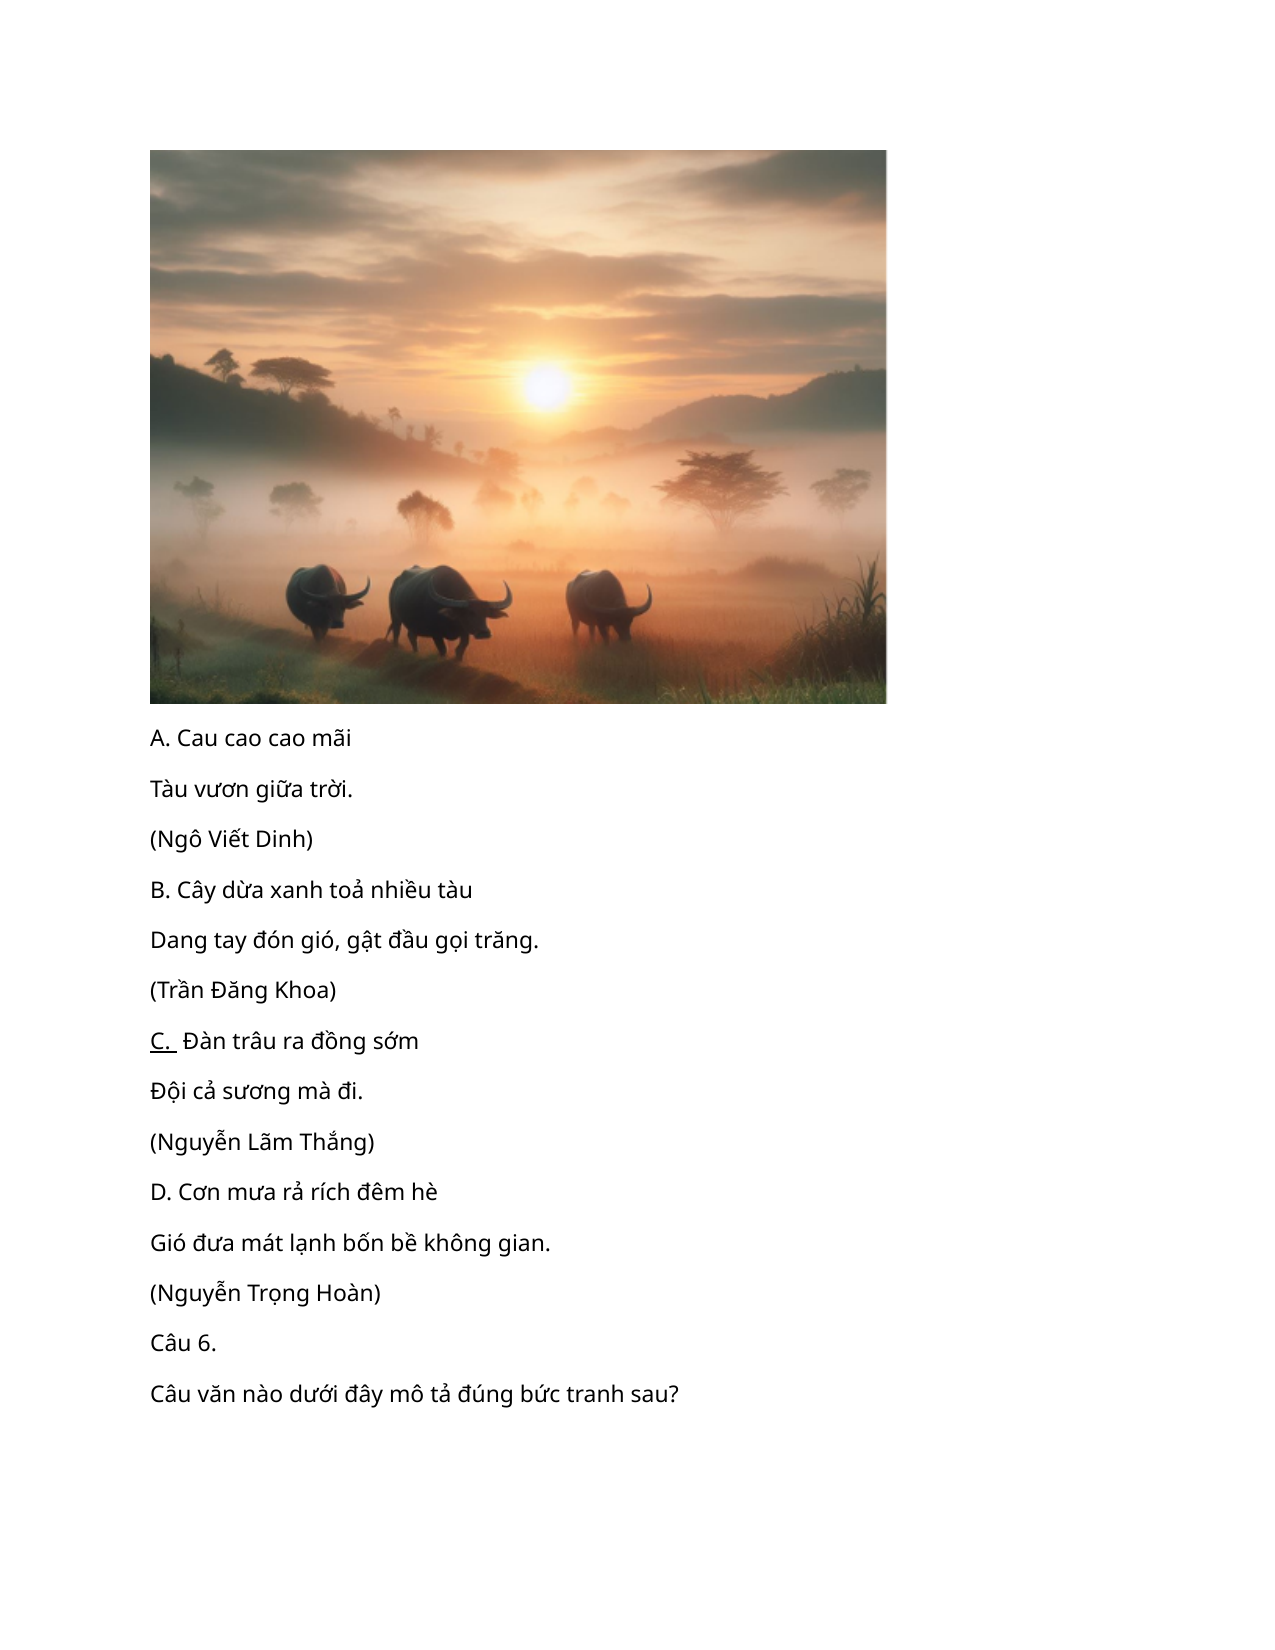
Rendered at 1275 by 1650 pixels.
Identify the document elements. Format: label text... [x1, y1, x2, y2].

text A. Cau cao cao mãi [150, 722, 1125, 753]
text C. Đàn trâu ra đồng sớm [150, 1025, 1125, 1056]
text Tàu vươn giữa trời. [150, 773, 1125, 804]
text Đội cả sương mà đi. [150, 1075, 1125, 1106]
text Gió đưa mát lạnh bốn bề không gian. [150, 1226, 1125, 1258]
text B. Cây dừa xanh toả nhiều tàu [150, 873, 1125, 905]
text (Nguyễn Trọng Hoàn) [150, 1277, 1125, 1308]
text Câu văn nào dưới đây mô tả đúng bức tranh sau? [150, 1378, 1125, 1409]
picture [150, 150, 888, 704]
text Dang tay đón gió, gật đầu gọi trăng. [150, 924, 1125, 955]
text (Nguyễn Lãm Thắng) [150, 1126, 1125, 1157]
text (Trần Đăng Khoa) [150, 974, 1125, 1006]
text (Ngô Viết Dinh) [150, 823, 1125, 854]
text Câu 6. [150, 1327, 1125, 1358]
text D. Cơn mưa rả rích đêm hè [150, 1176, 1125, 1207]
